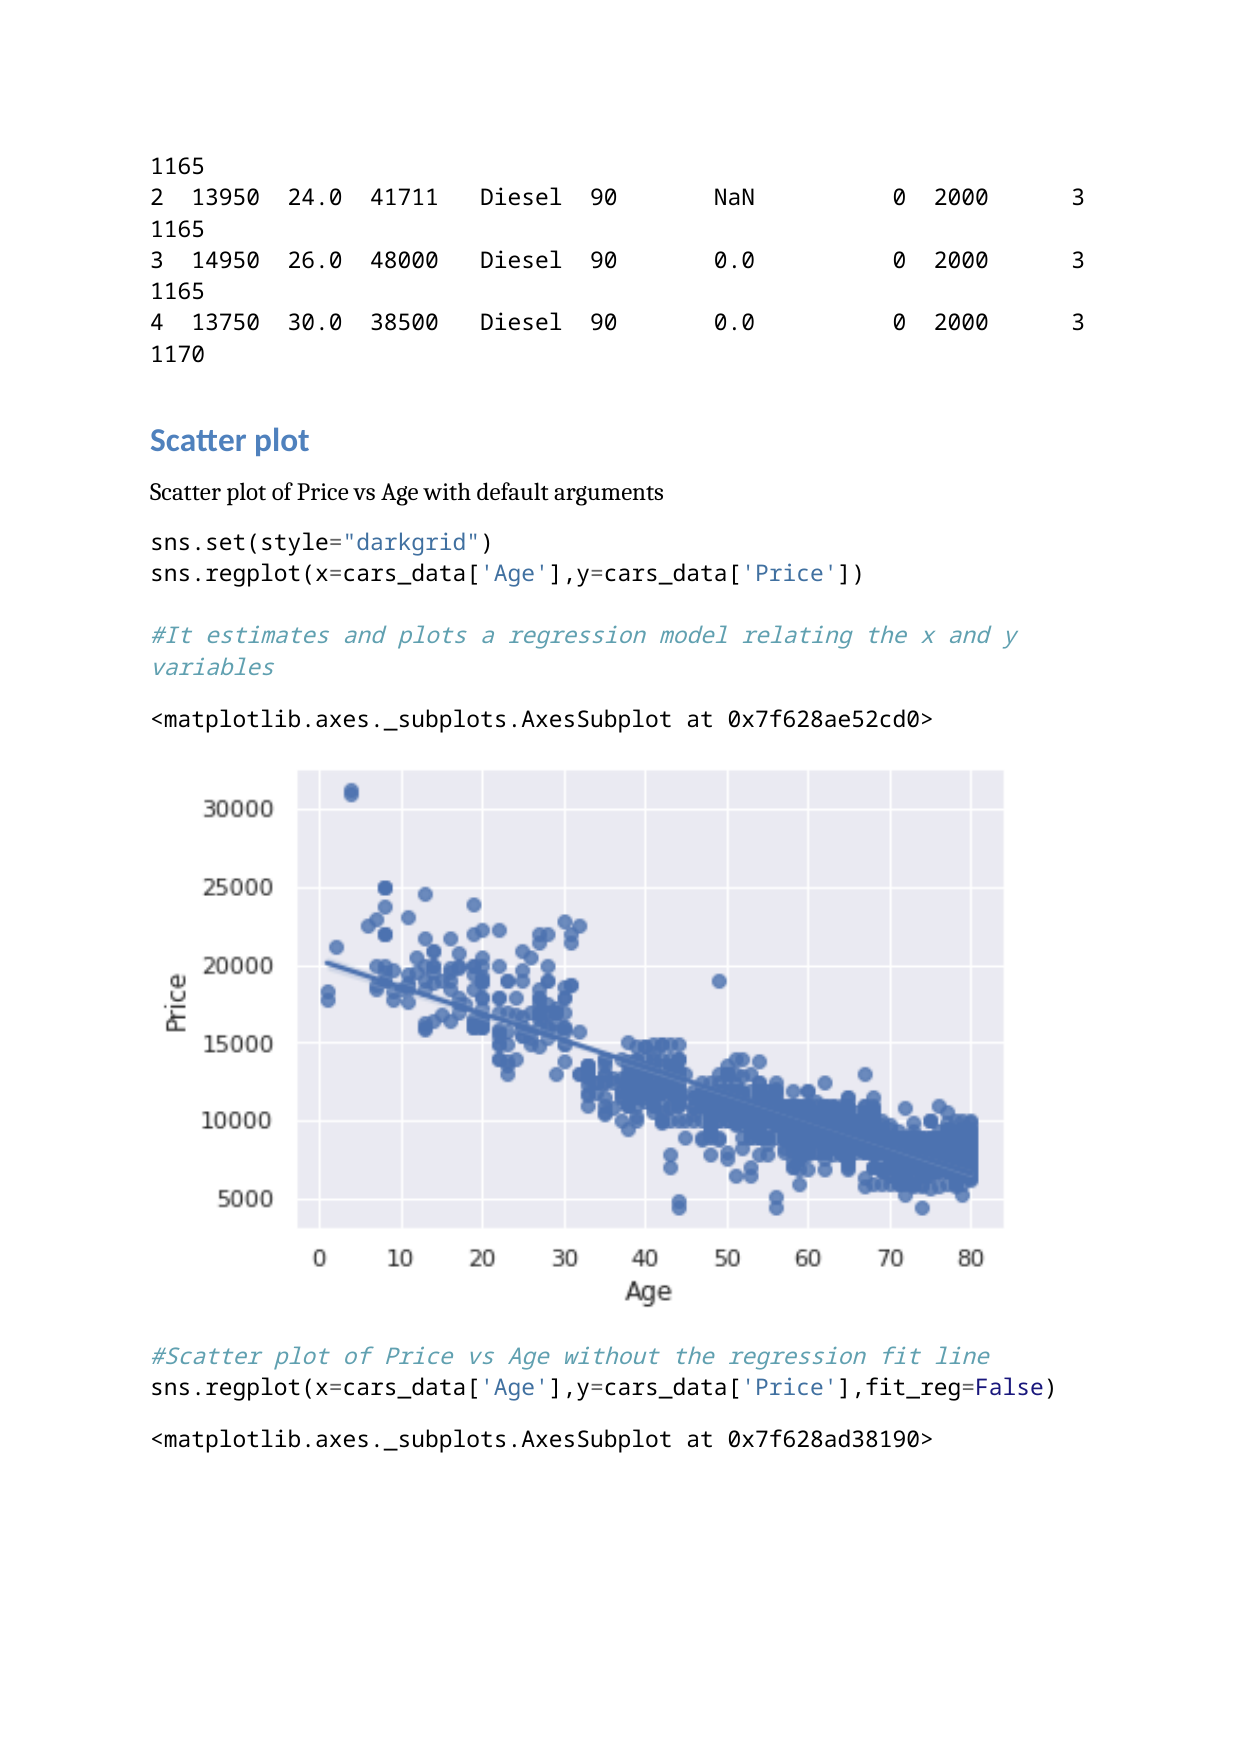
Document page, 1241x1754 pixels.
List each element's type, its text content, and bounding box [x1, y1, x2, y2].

picture [150, 755, 1017, 1322]
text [150, 150, 1090, 369]
text Scatter plot of Price vs Age with default arguments [150, 478, 1090, 507]
text <matplotlib.axes._subplots.AxesSubplot at 0x7f628ad38190> [150, 1423, 1090, 1454]
text sns.set(style="darkgrid") sns.regplot(x=cars_data['Age'],y=cars_data['Price']) #It estimates and plots a regression model relating the x and y variables [150, 526, 1090, 682]
text <matplotlib.axes._subplots.AxesSubplot at 0x7f628ae52cd0> [150, 703, 1090, 734]
text Scatter plot [150, 419, 1090, 459]
text #Scatter plot of Price vs Age without the regression fit line sns.regplot(x=cars_data['Age'],y=cars_data['Price'],fit_reg=False) [150, 1340, 1090, 1402]
